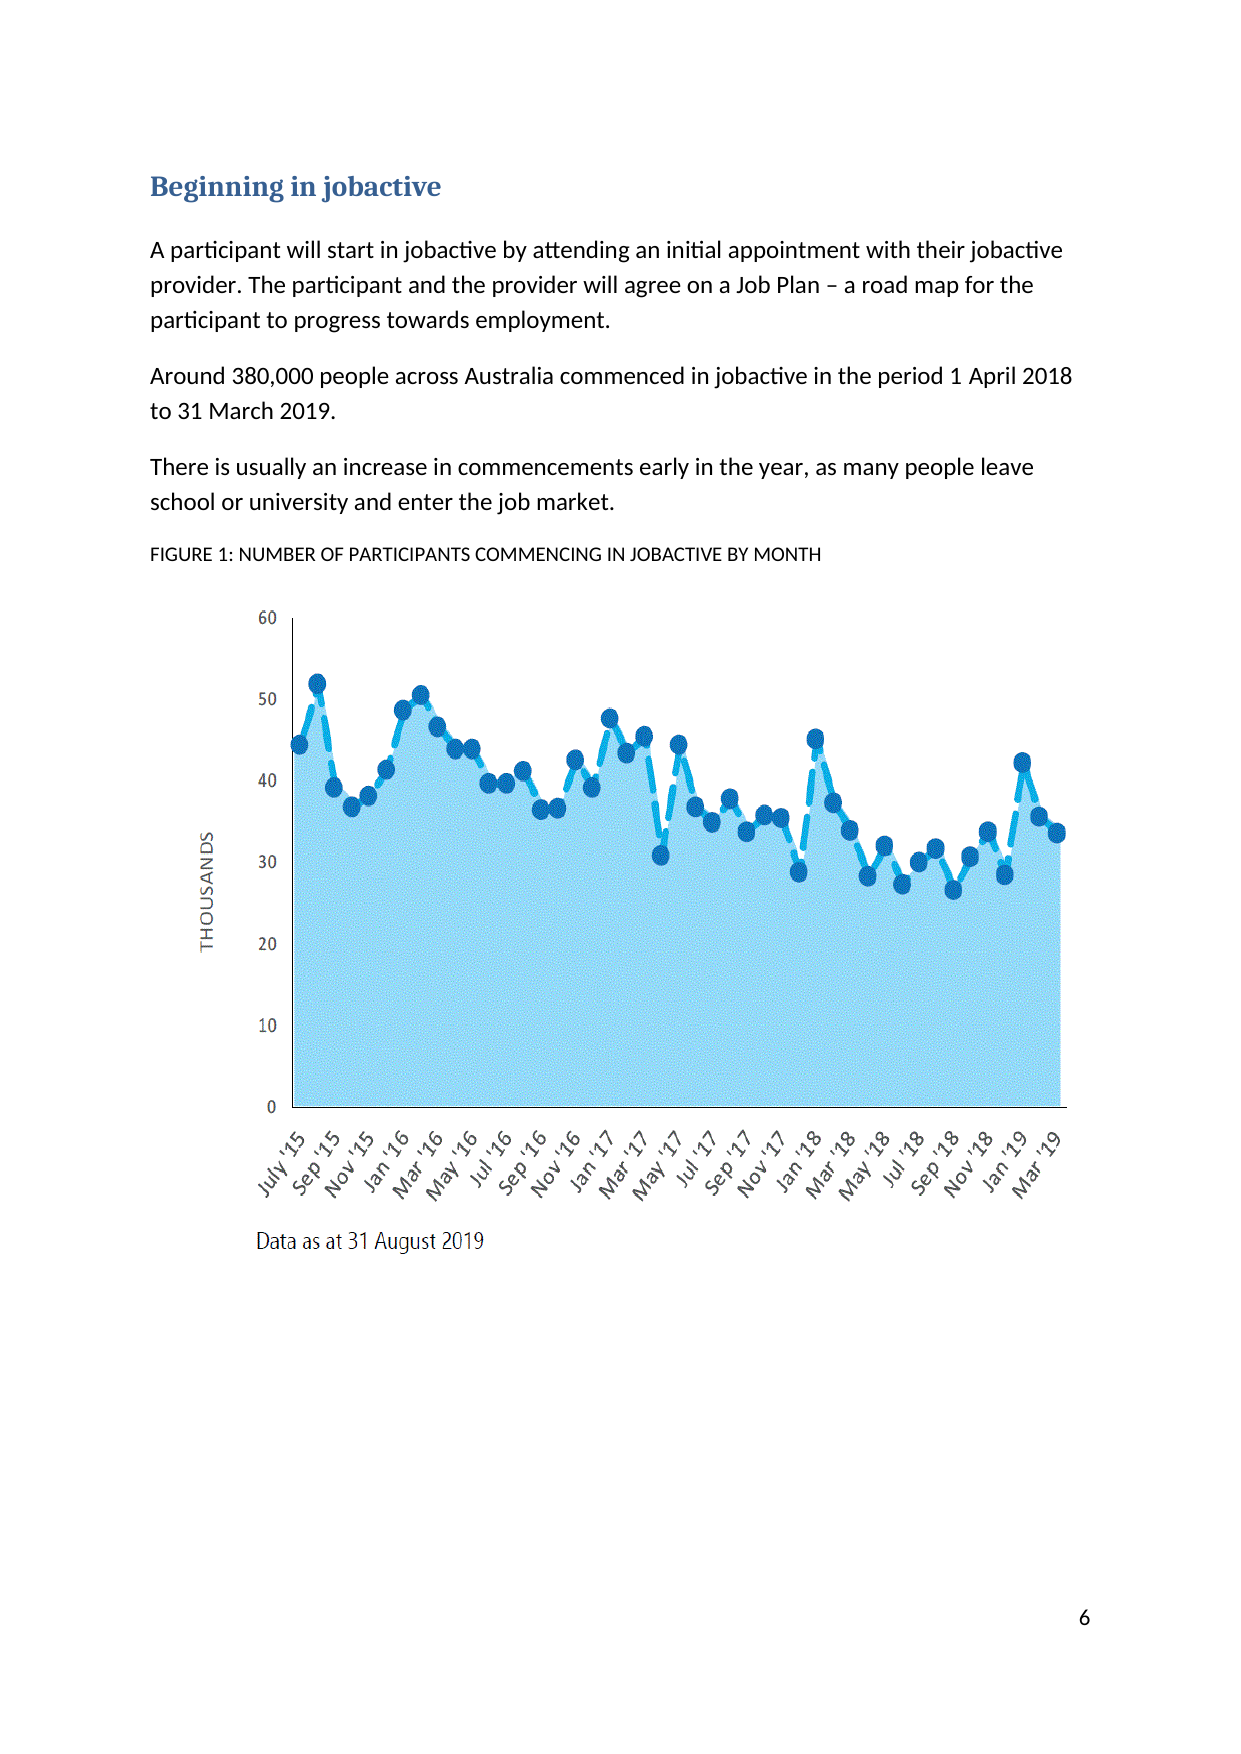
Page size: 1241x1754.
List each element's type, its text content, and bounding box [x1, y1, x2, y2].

text Around 380,000 people across Australia commenced in jobactive in the period 1 April 2018 to 31 March 2019. [150, 360, 1090, 425]
text A participant will start in jobactive by attending an initial appointment with their jobactive provider. The participant and the provider will agree on a Job Plan – a road map for the participant to progress towards employment. [150, 234, 1090, 334]
subtitle Beginning in jobactive [150, 170, 1090, 204]
text There is usually an increase in commencements early in the year, as many people leave school or university and enter the job market. [150, 451, 1090, 516]
text Figure 1: Number of participants commencing in jobactive by month [150, 541, 1090, 567]
picture [150, 587, 1091, 1269]
